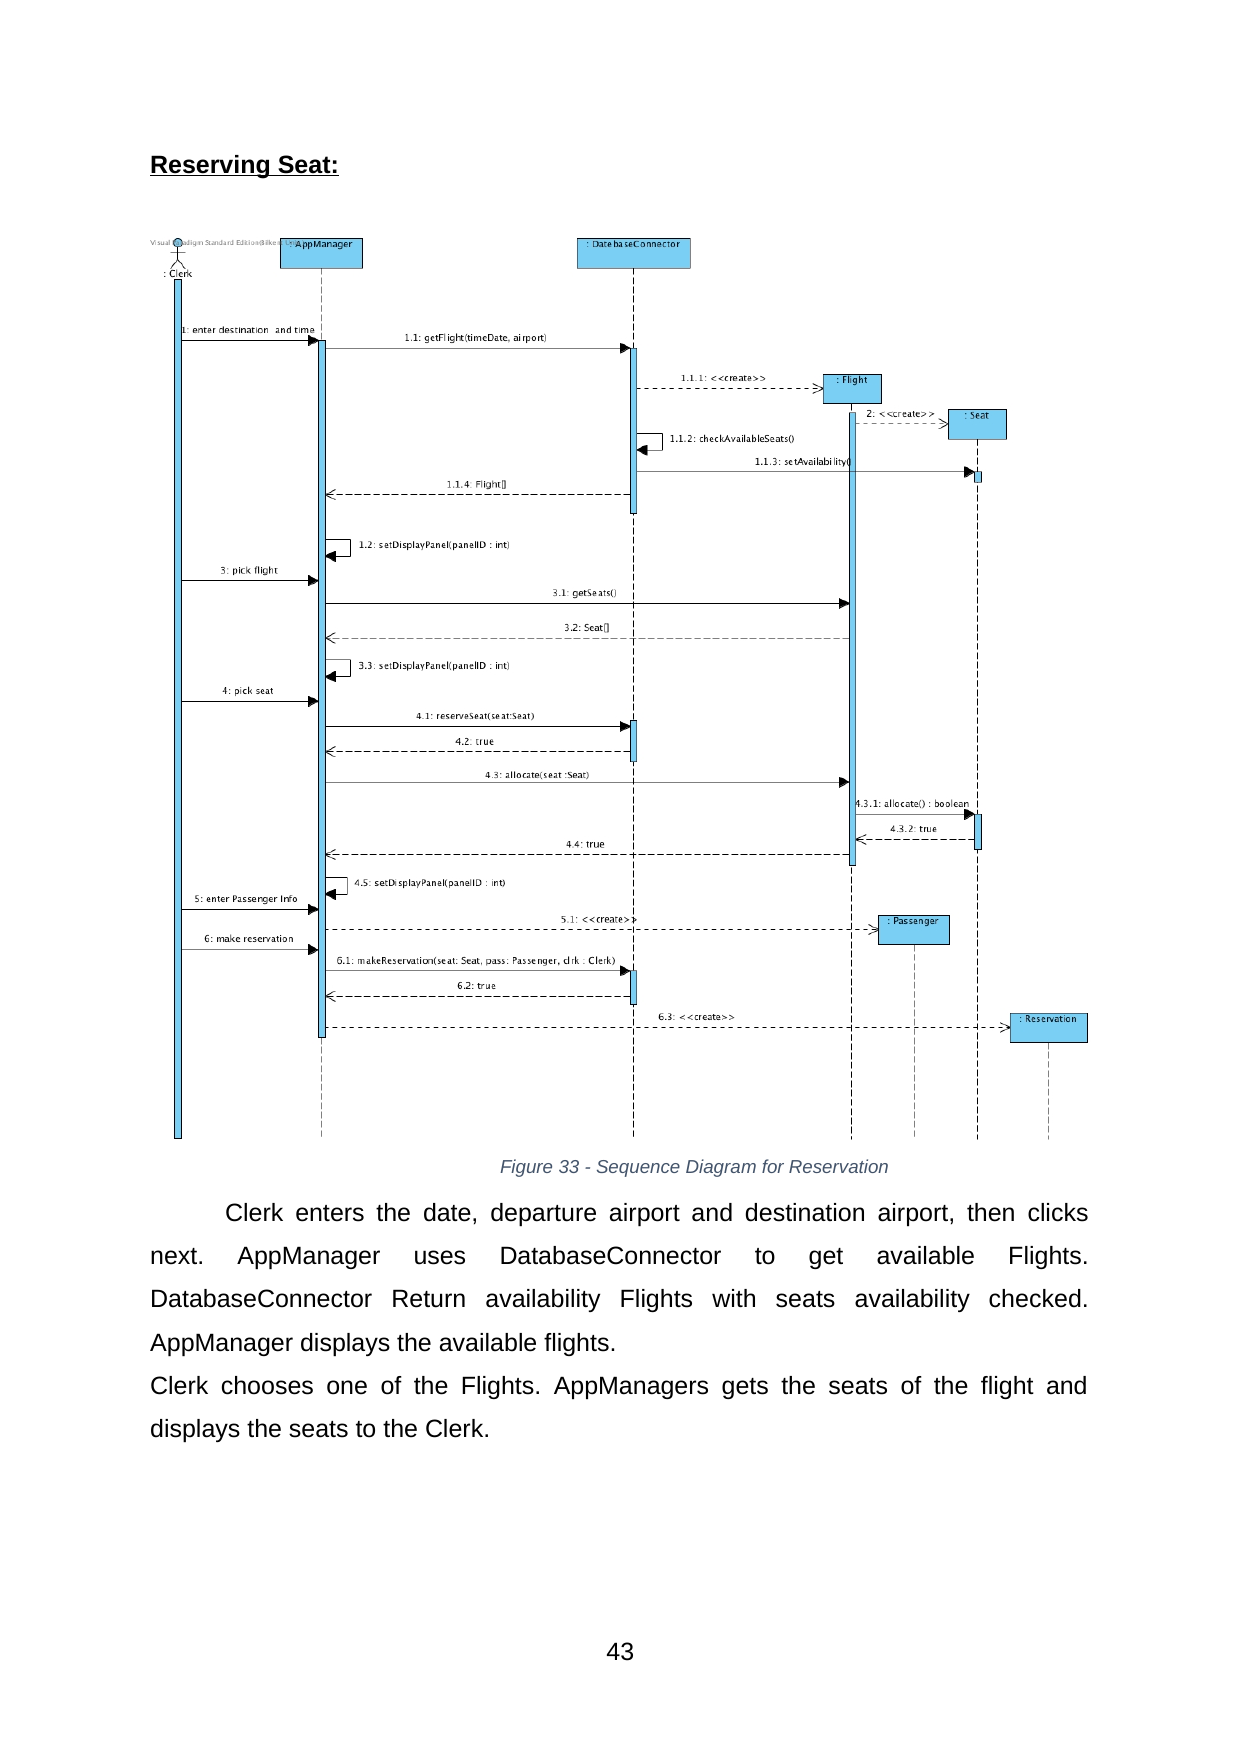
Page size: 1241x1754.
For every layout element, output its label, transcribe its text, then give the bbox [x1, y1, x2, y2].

text Clerk chooses one of the Flights. AppManagers gets the seats of the flight and displays the seats to the Clerk. [150, 1371, 1090, 1443]
text Reserving Seat: [150, 150, 1090, 179]
text Clerk enters the date, departure airport and destination airport, then clicks next. AppManager uses DatabaseConnector to get available Flights. DatabaseConnector Return availability Flights with seats availability checked. AppManager displays the available flights. [150, 1198, 1090, 1356]
text Figure 33 - Sequence Diagram for Reservation [225, 1156, 1090, 1177]
picture [150, 236, 1091, 1142]
